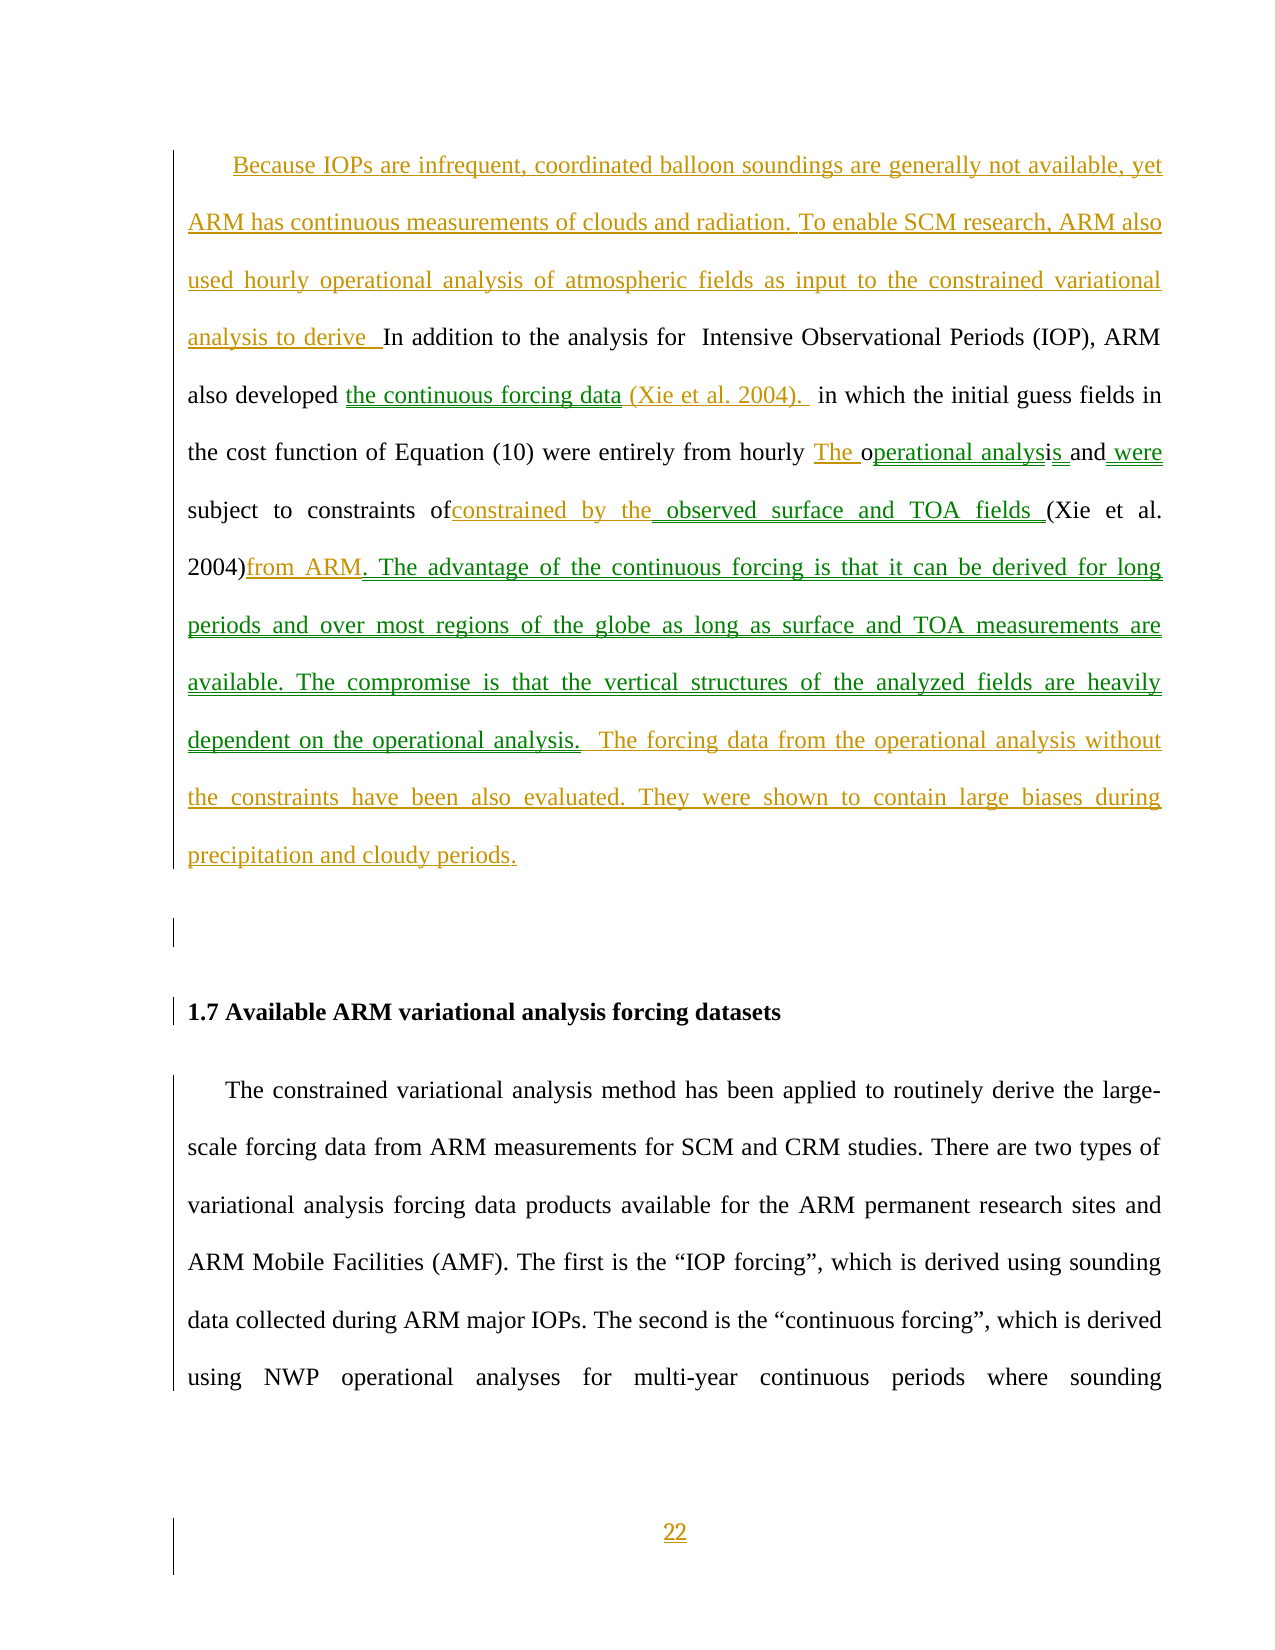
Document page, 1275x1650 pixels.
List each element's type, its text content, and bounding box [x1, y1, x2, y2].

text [187, 1075, 1162, 1391]
text 1.7 Available ARM variational analysis forcing datasets [187, 997, 1162, 1025]
